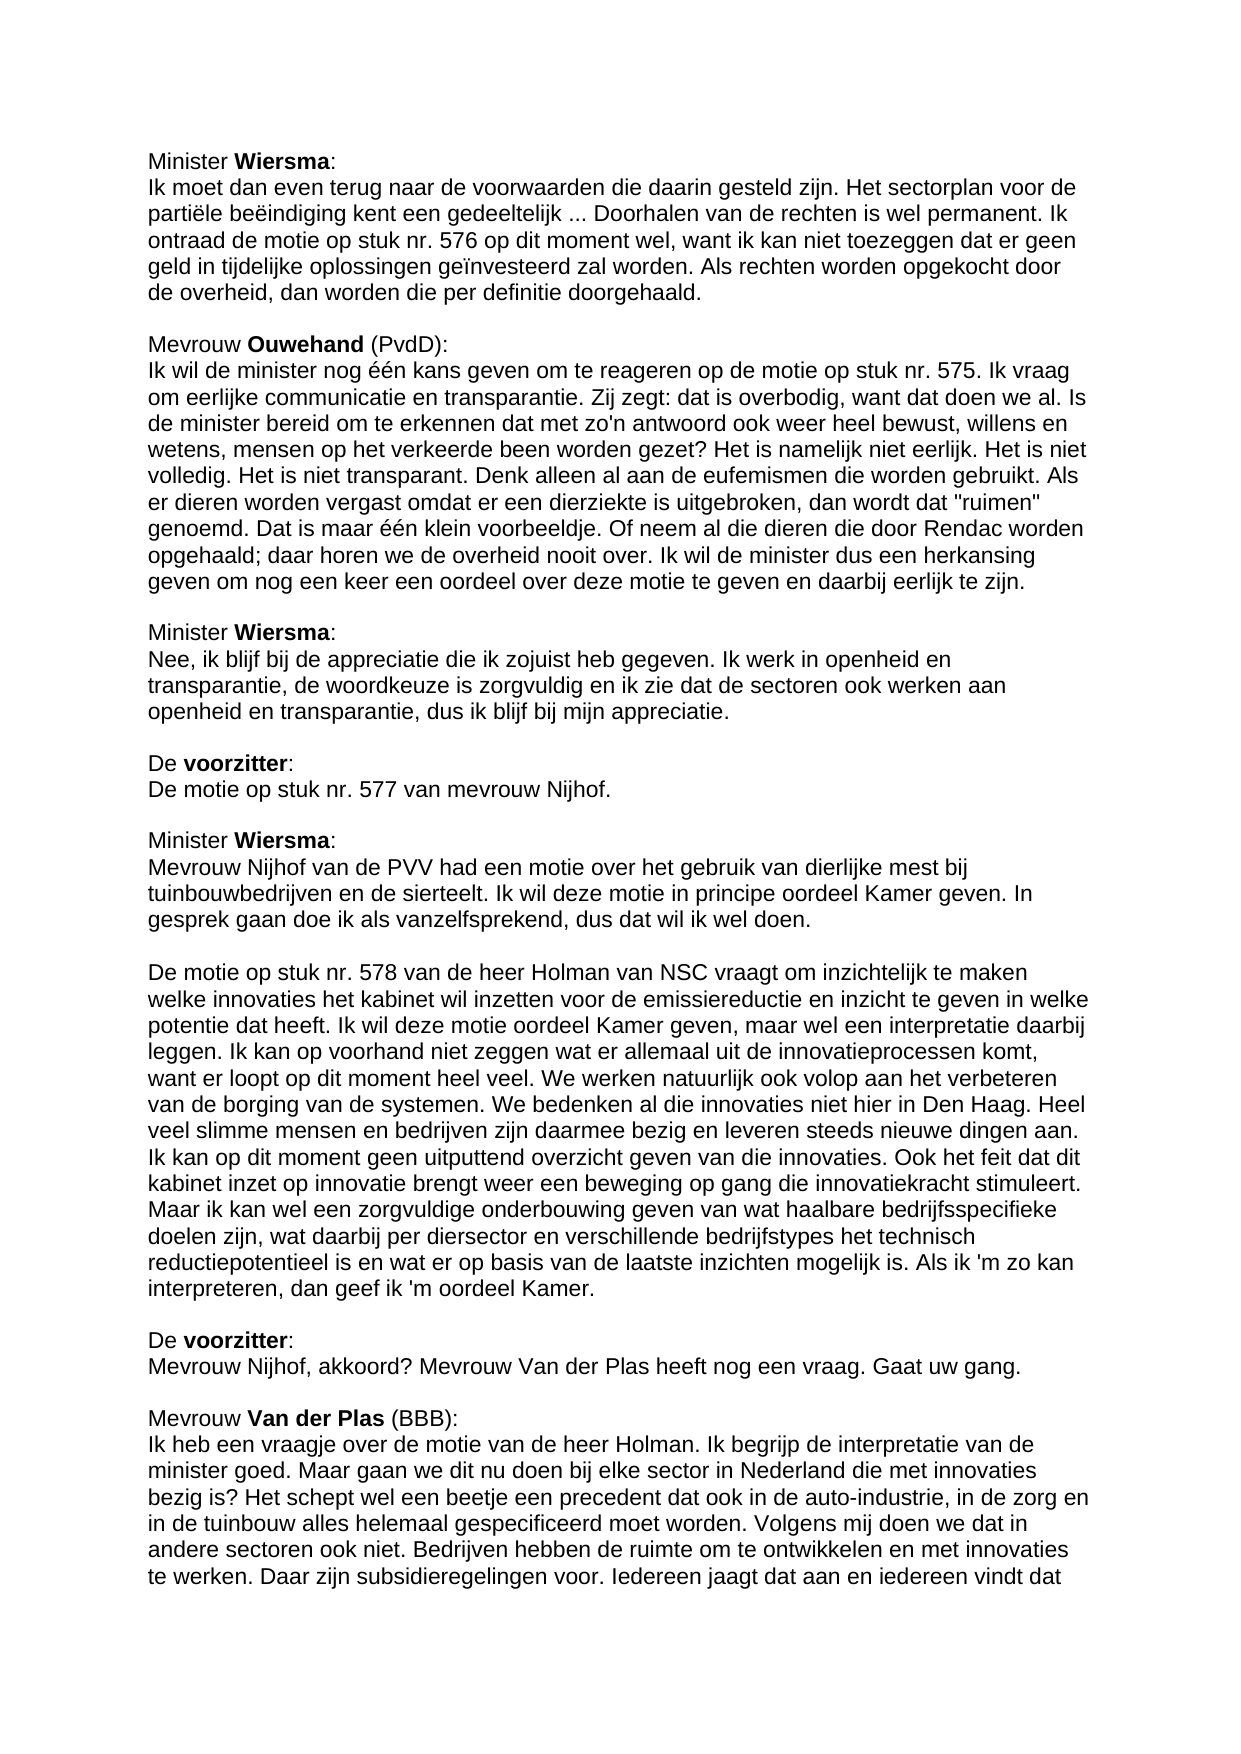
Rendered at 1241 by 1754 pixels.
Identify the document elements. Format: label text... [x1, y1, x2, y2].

text De voorzitter: Mevrouw Nijhof, akkoord? Mevrouw Van der Plas heeft nog een vraag. Gaat uw gang. [148, 1327, 1093, 1379]
text Mevrouw Ouwehand (PvdD): Ik wil de minister nog één kans geven om te reageren op de motie op stuk nr. 575. Ik vraag om eerlijke communicatie en transparantie. Zij zegt: dat is overbodig, want dat doen we al. Is de minister bereid om te erkennen dat met zo'n antwoord ook weer heel bewust, willens en wetens, mensen op het verkeerde been worden gezet? Het is namelijk niet eerlijk. Het is niet volledig. Het is niet transparant. Denk alleen al aan de eufemismen die worden gebruikt. Als er dieren worden vergast omdat er een dierziekte is uitgebroken, dan wordt dat "ruimen" genoemd. Dat is maar één klein voorbeeldje. Of neem al die dieren die door Rendac worden opgehaald; daar horen we de overheid nooit over. Ik wil de minister dus een herkansing geven om nog een keer een oordeel over deze motie te geven en daarbij eerlijk te zijn. [148, 331, 1093, 594]
text Minister Wiersma: Nee, ik blijf bij de appreciatie die ik zojuist heb gegeven. Ik werk in openheid en transparantie, de woordkeuze is zorgvuldig en ik zie dat de sectoren ook werken aan openheid en transparantie, dus ik blijf bij mijn appreciatie. [148, 619, 1093, 725]
text Minister Wiersma: Mevrouw Nijhof van de PVV had een motie over het gebruik van dierlijke mest bij tuinbouwbedrijven en de sierteelt. Ik wil deze motie in principe oordeel Kamer geven. In gesprek gaan doe ik als vanzelfsprekend, dus dat wil ik wel doen. De motie op stuk nr. 578 van de heer Holman van NSC vraagt om inzichtelijk te maken welke innovaties het kabinet wil inzetten voor de emissiereductie en inzicht te geven in welke potentie dat heeft. Ik wil deze motie oordeel Kamer geven, maar wel een interpretatie daarbij leggen. Ik kan op voorhand niet zeggen wat er allemaal uit de innovatieprocessen komt, want er loopt op dit moment heel veel. We werken natuurlijk ook volop aan het verbeteren van de borging van de systemen. We bedenken al die innovaties niet hier in Den Haag. Heel veel slimme mensen en bedrijven zijn daarmee bezig en leveren steeds nieuwe dingen aan. Ik kan op dit moment geen uitputtend overzicht geven van die innovaties. Ook het feit dat dit kabinet inzet op innovatie brengt weer een beweging op gang die innovatiekracht stimuleert. Maar ik kan wel een zorgvuldige onderbouwing geven van wat haalbare bedrijfsspecifieke doelen zijn, wat daarbij per diersector en verschillende bedrijfstypes het technisch reductiepotentieel is en wat er op basis van de laatste inzichten mogelijk is. Als ik 'm zo kan interpreteren, dan geef ik 'm oordeel Kamer. [148, 827, 1093, 1302]
text Minister Wiersma: Ik moet dan even terug naar de voorwaarden die daarin gesteld zijn. Het sectorplan voor de partiële beëindiging kent een gedeeltelijk ... Doorhalen van de rechten is wel permanent. Ik ontraad de motie op stuk nr. 576 op dit moment wel, want ik kan niet toezeggen dat er geen geld in tijdelijke oplossingen geïnvesteerd zal worden. Als rechten worden opgekocht door de overheid, dan worden die per definitie doorgehaald. [148, 148, 1093, 306]
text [148, 1404, 1093, 1589]
text De voorzitter: De motie op stuk nr. 577 van mevrouw Nijhof. [148, 750, 1093, 802]
